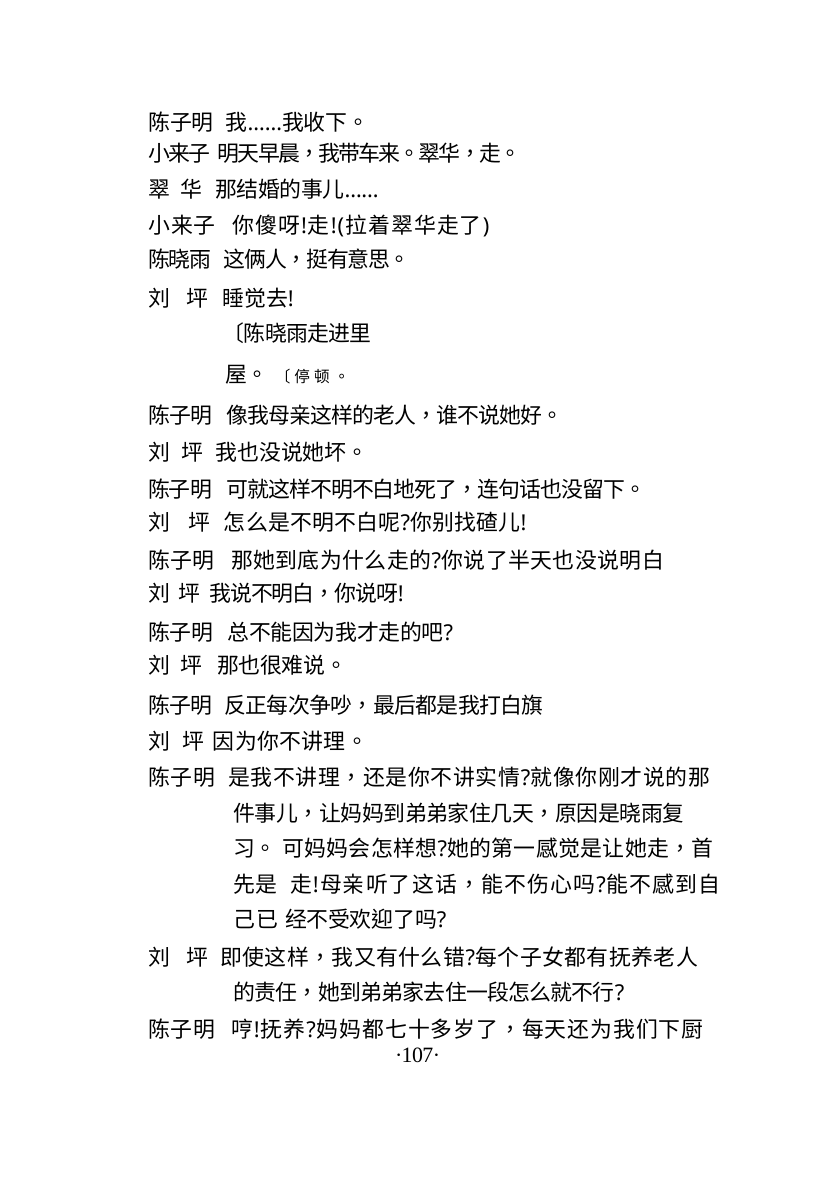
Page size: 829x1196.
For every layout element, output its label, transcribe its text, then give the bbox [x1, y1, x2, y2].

text 的责任，她到弟弟家去住一段怎么就不行? [233, 979, 727, 1006]
text 〔陈晓雨走进里屋。 〔 停 顿 。 [222, 318, 414, 389]
text 陈子明 我……我收下。 [148, 107, 727, 137]
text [148, 1014, 717, 1044]
text 陈子明 那她到底为什么走的?你说了半天也没说明白 刘 坪 我说不明白，你说呀! [148, 545, 671, 608]
text 陈子明 是我不讲理，还是你不讲实情?就像你刚才说的那 件事儿，让妈妈到弟弟家住几天，原因是晓雨复习。 可妈妈会怎样想?她的第一感觉是让她走，首先是 走!母亲听了这话，能不伤心吗?能不感到自己已 经不受欢迎了吗? [148, 762, 727, 934]
text 刘 坪 即使这样，我又有什么错?每个子女都有抚养老人 [148, 944, 727, 971]
text 陈子明 可就这样不明不白地死了，连句话也没留下。 刘 坪 怎么是不明不白呢?你别找碴儿! [148, 473, 649, 537]
text 陈子明 反正每次争吵，最后都是我打白旗 刘 坪 因为你不讲理。 [148, 690, 548, 756]
text 陈子明 像我母亲这样的老人，谁不说她好。 刘 坪 我也没说她坏。 [148, 400, 567, 466]
text 小来子 你傻呀!走!(拉着翠华走了) 陈晓雨 这俩人，挺有意思。 [148, 210, 514, 274]
text 刘 坪 睡觉去! [148, 284, 727, 312]
text 陈子明 总不能因为我才走的吧? 刘 坪 那也很难说。 [148, 617, 459, 680]
text 小来子 明天早晨，我带车来。翠华，走。 翠 华 那结婚的事儿…… [148, 138, 529, 203]
